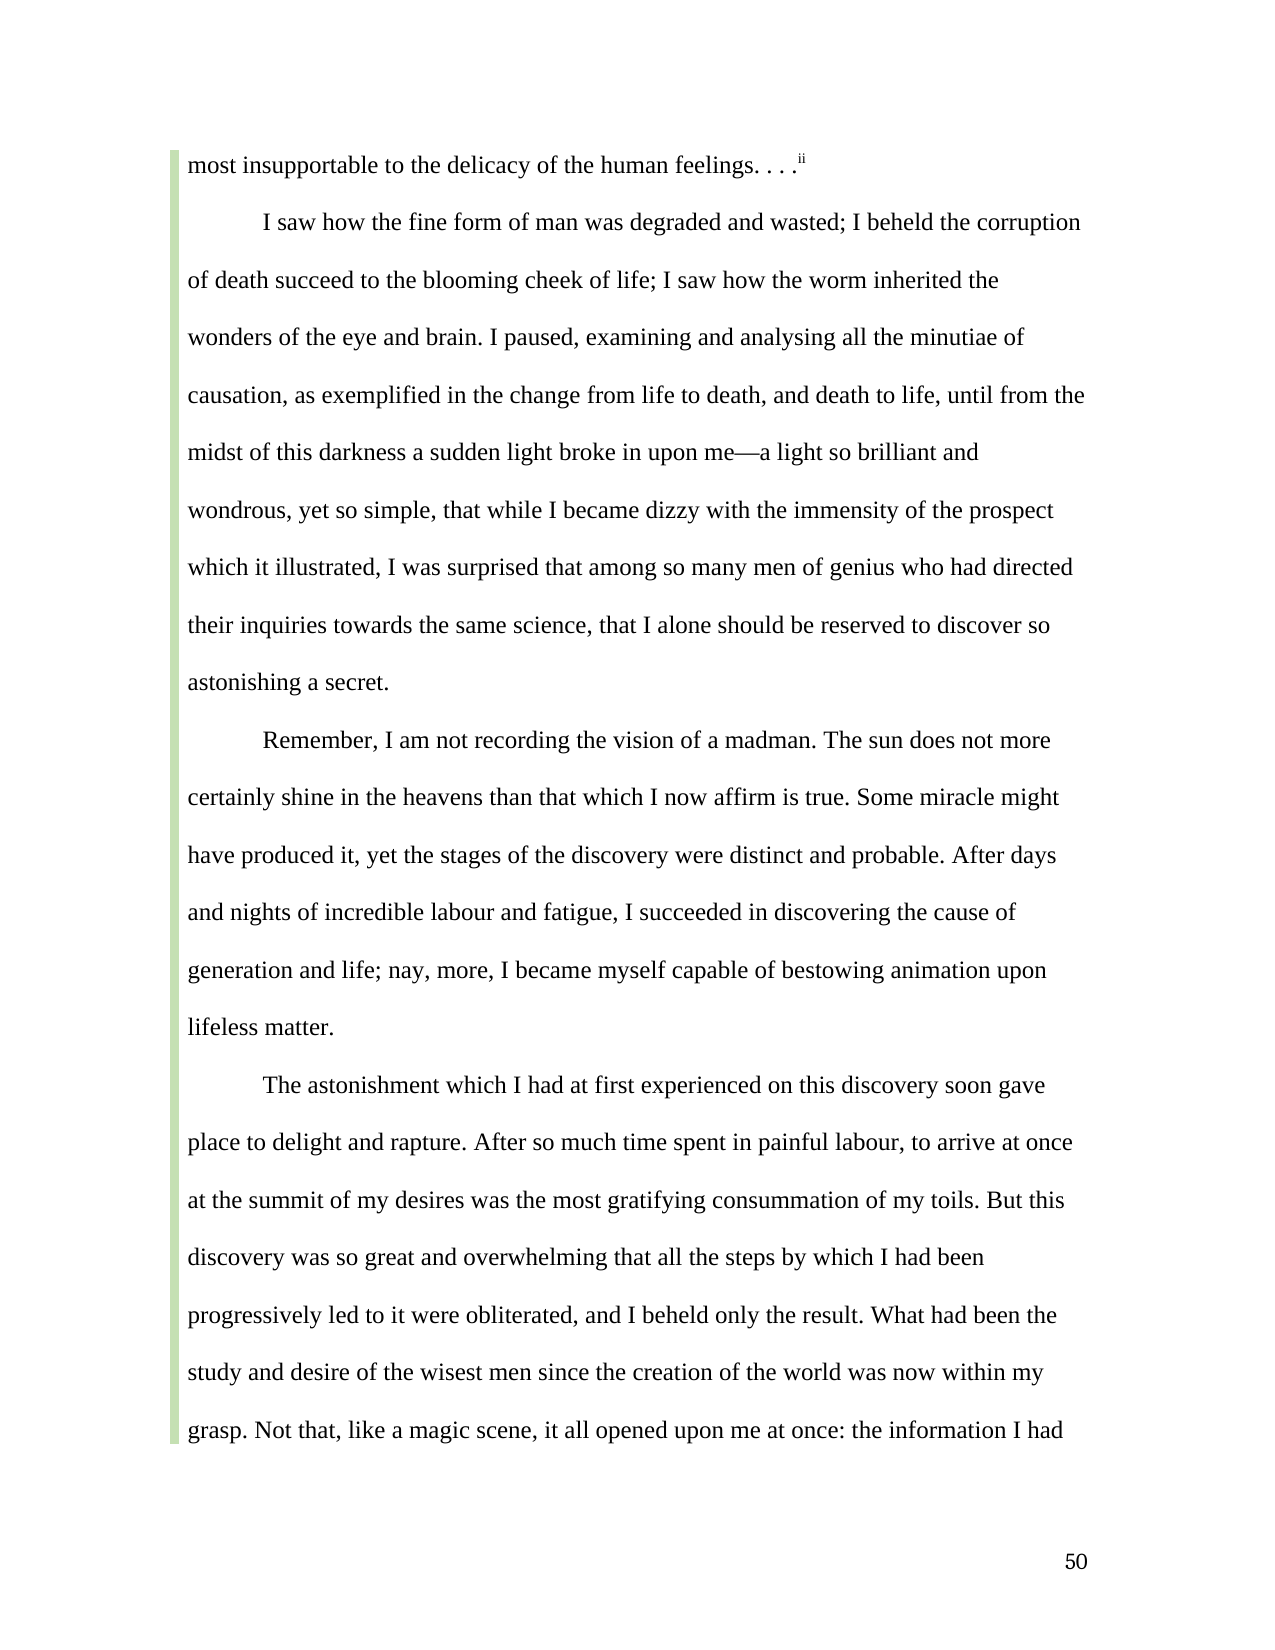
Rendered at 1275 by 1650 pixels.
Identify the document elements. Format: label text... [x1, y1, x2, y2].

text Remember, I am not recording the vision of a madman. The sun does not more certainly shine in the heavens than that which I now affirm is true. Some miracle might have produced it, yet the stages of the discovery were distinct and probable. After days and nights of incredible labour and fatigue, I succeeded in discovering the cause of generation and life; nay, more, I became myself capable of bestowing animation upon lifeless matter. [179, 725, 1087, 1041]
text I saw how the fine form of man was degraded and wasted; I beheld the corruption of death succeed to the blooming cheek of life; I saw how the worm inherited the wonders of the eye and brain. I paused, examining and analysing all the minutiae of causation, as exemplified in the change from life to death, and death to life, until from the midst of this darkness a sudden light broke in upon me—a light so brilliant and wondrous, yet so simple, that while I became dizzy with the immensity of the prospect which it illustrated, I was surprised that among so many men of genius who had directed their inquiries towards the same science, that I alone should be reserved to discover so astonishing a secret. [179, 207, 1087, 696]
